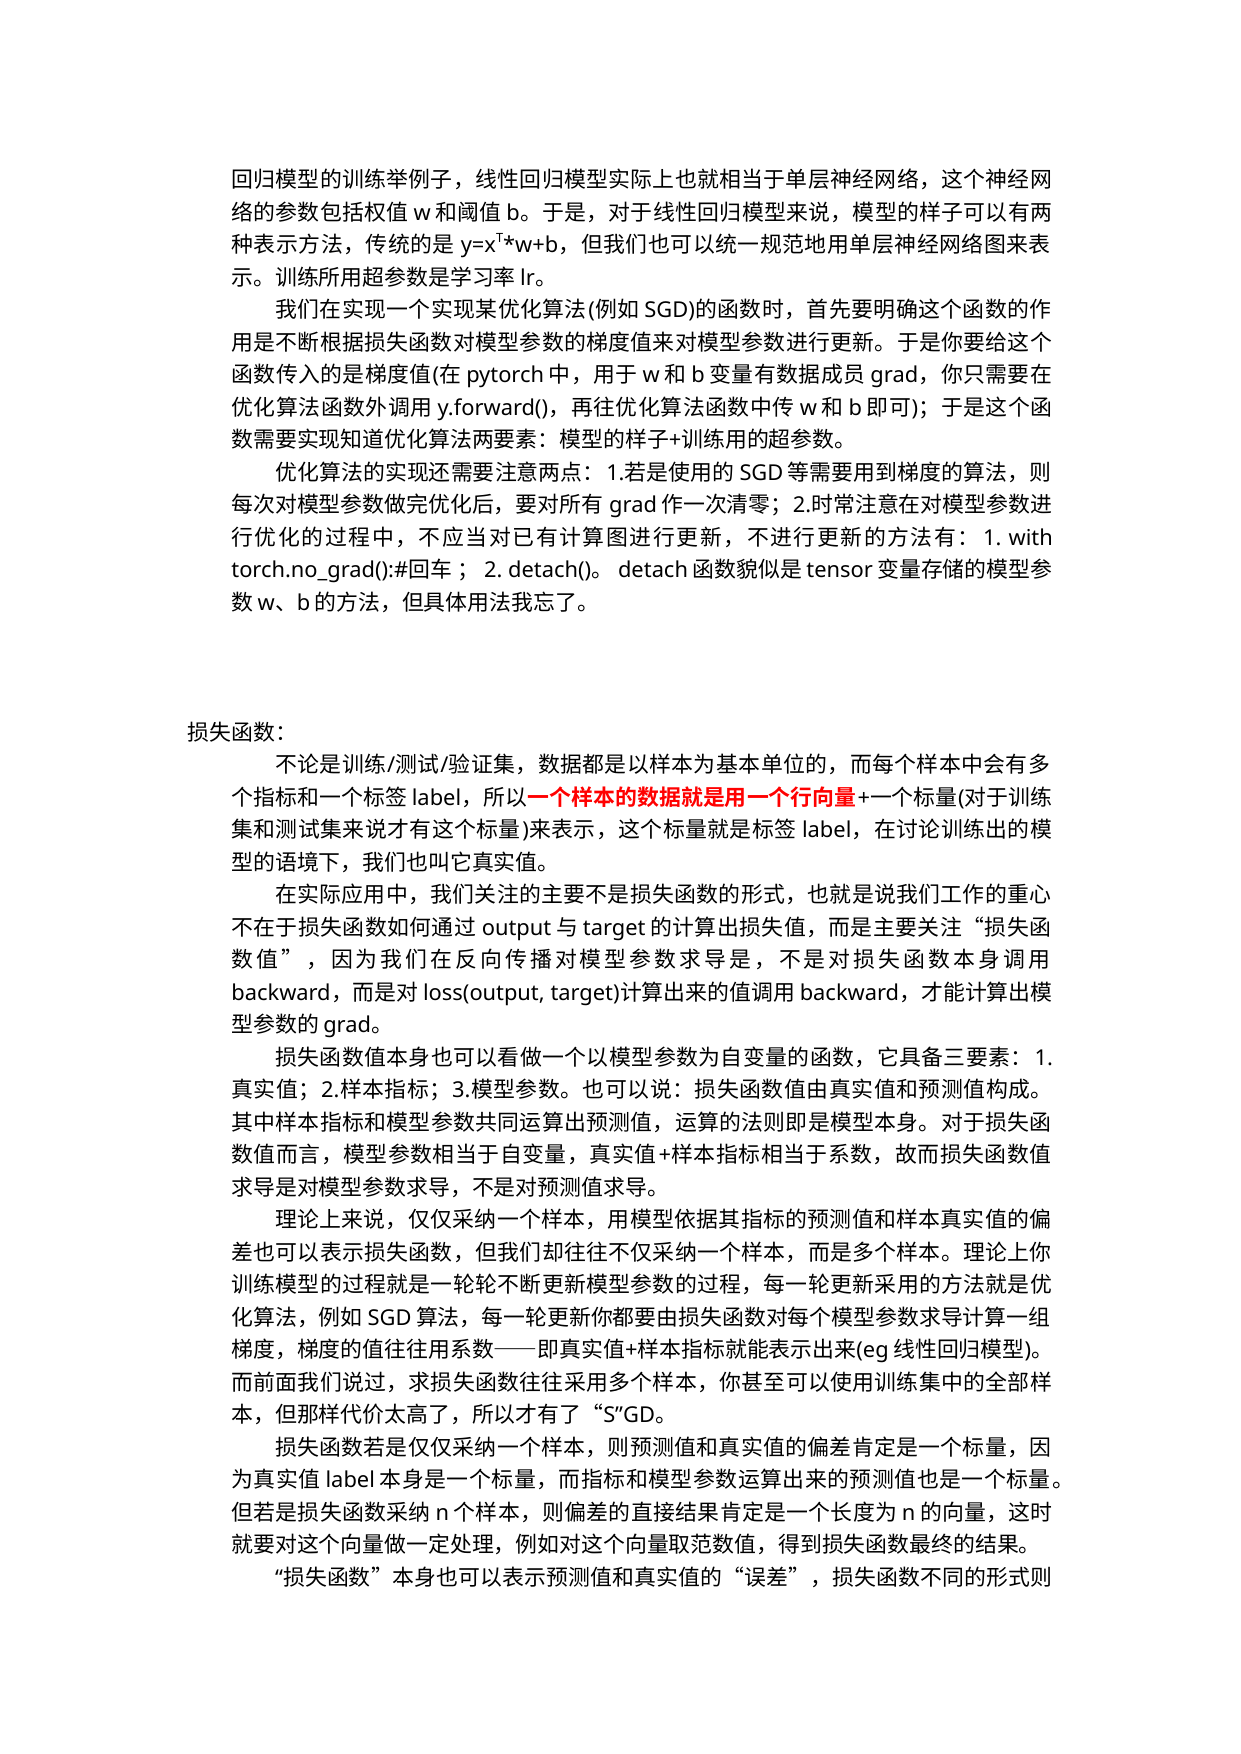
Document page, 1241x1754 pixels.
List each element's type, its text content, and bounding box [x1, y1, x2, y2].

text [231, 1559, 1053, 1592]
text 理论上来说，仅仅采纳一个样本，用模型依据其指标的预测值和样本真实值的偏差也可以表示损失函数，但我们却往往不仅采纳一个样本，而是多个样本。理论上你训练模型的过程就是一轮轮不断更新模型参数的过程，每一轮更新采用的方法就是优化算法，例如SGD算法，每一轮更新你都要由损失函数对每个模型参数求导计算一组梯度，梯度的值往往用系数——即真实值+样本指标就能表示出来(eg线性回归模型)。而前面我们说过，求损失函数往往采用多个样本，你甚至可以使用训练集中的全部样本，但那样代价太高了，所以才有了“S”GD。 [231, 1202, 1053, 1429]
text 在实际应用中，我们关注的主要不是损失函数的形式，也就是说我们工作的重心不在于损失函数如何通过output与target的计算出损失值，而是主要关注“损失函数值”，因为我们在反向传播对模型参数求导是，不是对损失函数本身调用backward，而是对loss(output, target)计算出来的值调用backward，才能计算出模型参数的grad。 [231, 877, 1053, 1039]
text 我们在实现一个实现某优化算法(例如SGD)的函数时，首先要明确这个函数的作用是不断根据损失函数对模型参数的梯度值来对模型参数进行更新。于是你要给这个函数传入的是梯度值(在pytorch中，用于w和b变量有数据成员grad，你只需要在优化算法函数外调用y.forward()，再往优化算法函数中传w和b即可)；于是这个函数需要实现知道优化算法两要素：模型的样子+训练用的超参数。 [231, 292, 1053, 454]
text 损失函数值本身也可以看做一个以模型参数为自变量的函数，它具备三要素：1.真实值；2.样本指标；3.模型参数。也可以说：损失函数值由真实值和预测值构成。其中样本指标和模型参数共同运算出预测值，运算的法则即是模型本身。对于损失函数值而言，模型参数相当于自变量，真实值+样本指标相当于系数，故而损失函数值求导是对模型参数求导，不是对预测值求导。 [231, 1039, 1053, 1202]
text 不论是训练/测试/验证集，数据都是以样本为基本单位的，而每个样本中会有多个指标和一个标签label，所以一个样本的数据就是用一个行向量+一个标量(对于训练集和测试集来说才有这个标量)来表示，这个标量就是标签label，在讨论训练出的模型的语境下，我们也叫它真实值。 [231, 747, 1053, 877]
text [231, 162, 1053, 292]
text 优化算法的实现还需要注意两点：1.若是使用的SGD等需要用到梯度的算法，则每次对模型参数做完优化后，要对所有grad作一次清零；2.时常注意在对模型参数进行优化的过程中，不应当对已有计算图进行更新，不进行更新的方法有：1. with torch.no_grad():#回车 ； 2. detach()。 detach函数貌似是tensor变量存储的模型参数w、b的方法，但具体用法我忘了。 [231, 454, 1053, 617]
text 损失函数： [187, 714, 1053, 747]
text 损失函数若是仅仅采纳一个样本，则预测值和真实值的偏差肯定是一个标量，因为真实值label本身是一个标量，而指标和模型参数运算出来的预测值也是一个标量。但若是损失函数采纳n个样本，则偏差的直接结果肯定是一个长度为n的向量，这时就要对这个向量做一定处理，例如对这个向量取范数值，得到损失函数最终的结果。 [231, 1429, 1053, 1559]
